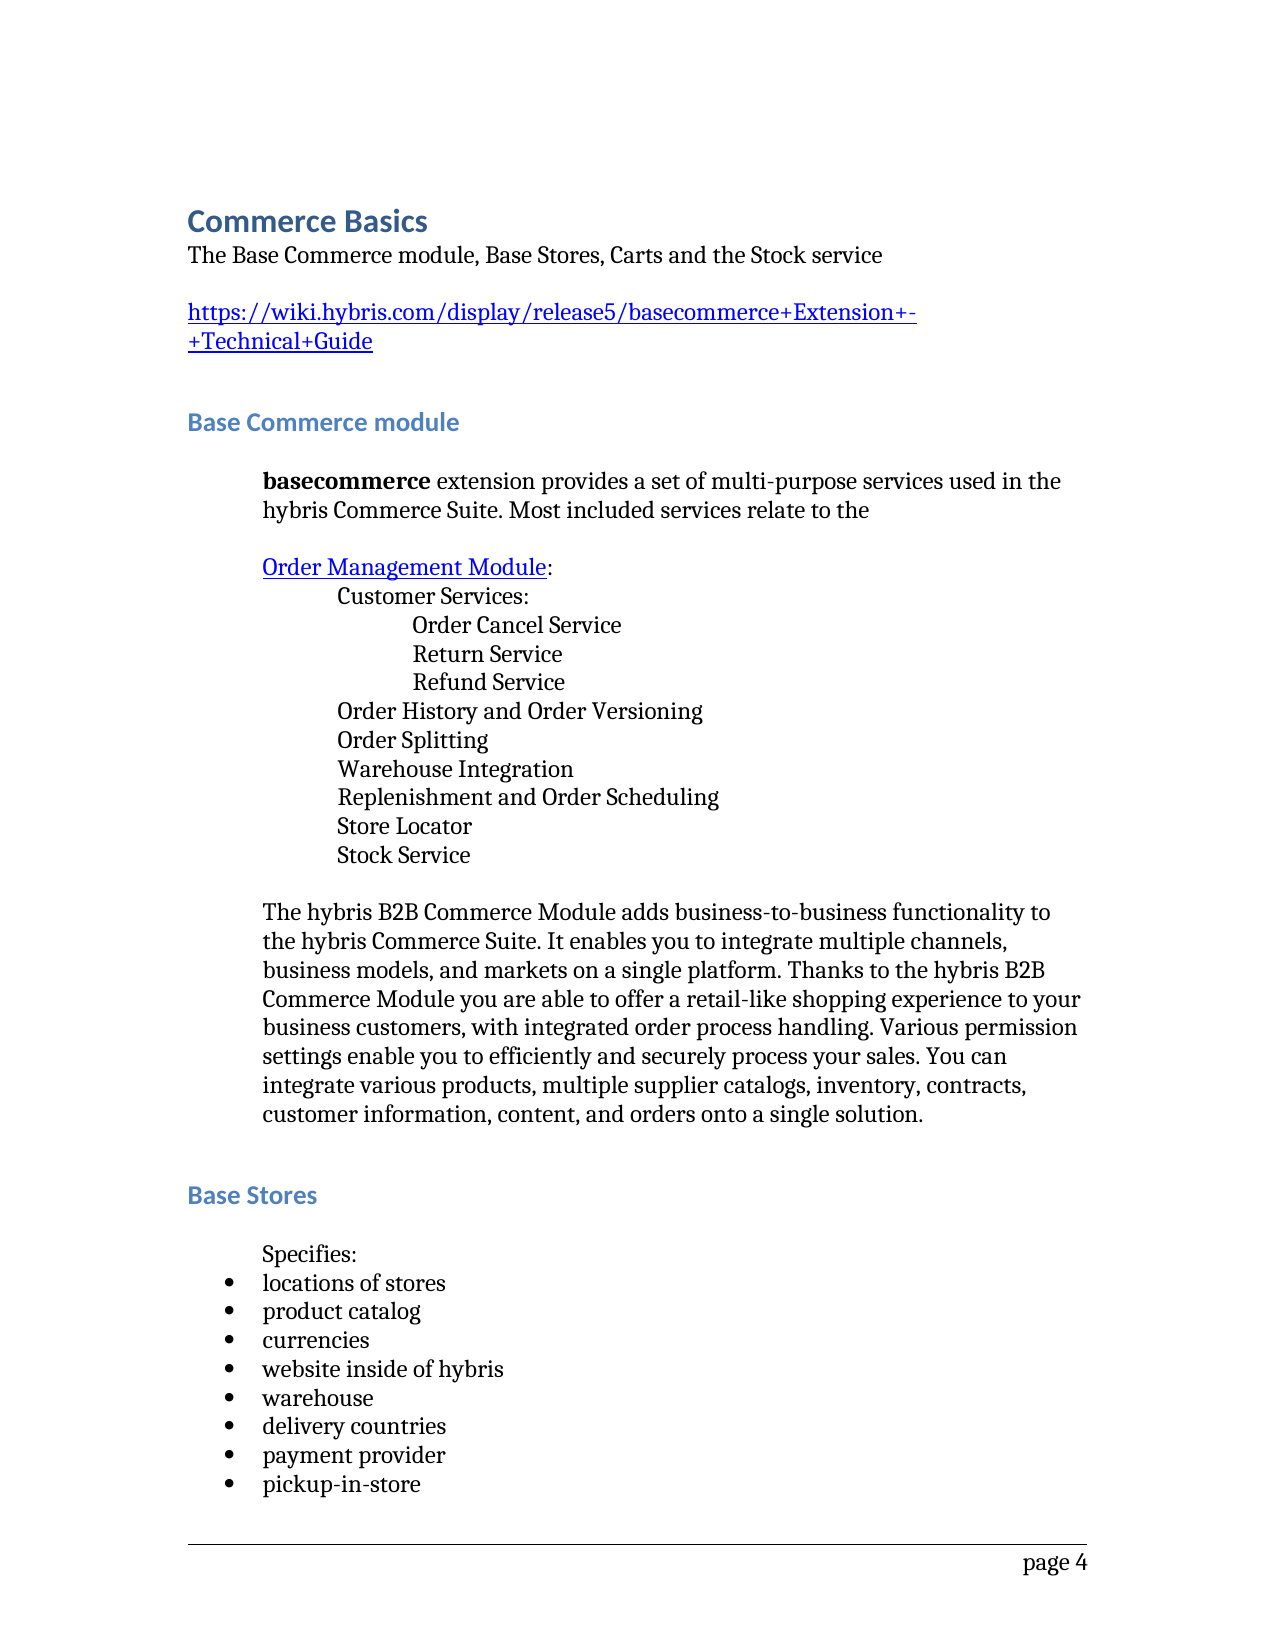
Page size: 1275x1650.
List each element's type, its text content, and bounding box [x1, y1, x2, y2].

text Order Splitting [337, 726, 1087, 754]
text Warehouse Integration [337, 754, 1087, 783]
list currencies [225, 1326, 1087, 1355]
subtitle Base Commerce module [187, 405, 1087, 438]
text The hybris B2B Commerce Module adds business-to-business functionality to the hybris Commerce Suite. It enables you to integrate multiple channels, business models, and markets on a single platform. Thanks to the hybris B2B Commerce Module you are able to offer a retail-like shopping experience to your business customers, with integrated order process handling. Various permission settings enable you to efficiently and securely process your sales. You can integrate various products, multiple supplier catalogs, inventory, contracts, customer information, content, and orders onto a single solution. [262, 898, 1087, 1128]
text Order History and Order Versioning [337, 697, 1087, 726]
text https://wiki.hybris.com/display/release5/basecommerce+Extension+-+Technical+Guide [187, 298, 1087, 356]
text Store Locator [337, 812, 1087, 841]
text Specifies: [262, 1240, 1087, 1268]
list delivery countries [225, 1412, 1087, 1441]
text Order Cancel Service [412, 611, 1087, 639]
text The Base Commerce module, Base Stores, Carts and the Stock service [187, 241, 1087, 269]
list product catalog [225, 1297, 1087, 1326]
text Order Management Module: [262, 553, 1087, 582]
text Refund Service [412, 668, 1087, 697]
list payment provider [225, 1441, 1087, 1470]
list pickup-in-store [225, 1470, 1087, 1498]
subtitle Commerce Basics [187, 200, 1087, 241]
text Stock Service [337, 841, 1087, 869]
list locations of stores [225, 1268, 1087, 1297]
text Return Service [412, 639, 1087, 668]
list warehouse [225, 1383, 1087, 1412]
subtitle Base Stores [187, 1178, 1087, 1211]
text Replenishment and Order Scheduling [337, 783, 1087, 812]
list website inside of hybris [225, 1355, 1087, 1383]
text Customer Services: [337, 582, 1087, 611]
text basecommerce extension provides a set of multi-purpose services used in the hybris Commerce Suite. Most included services relate to the [262, 467, 1087, 524]
